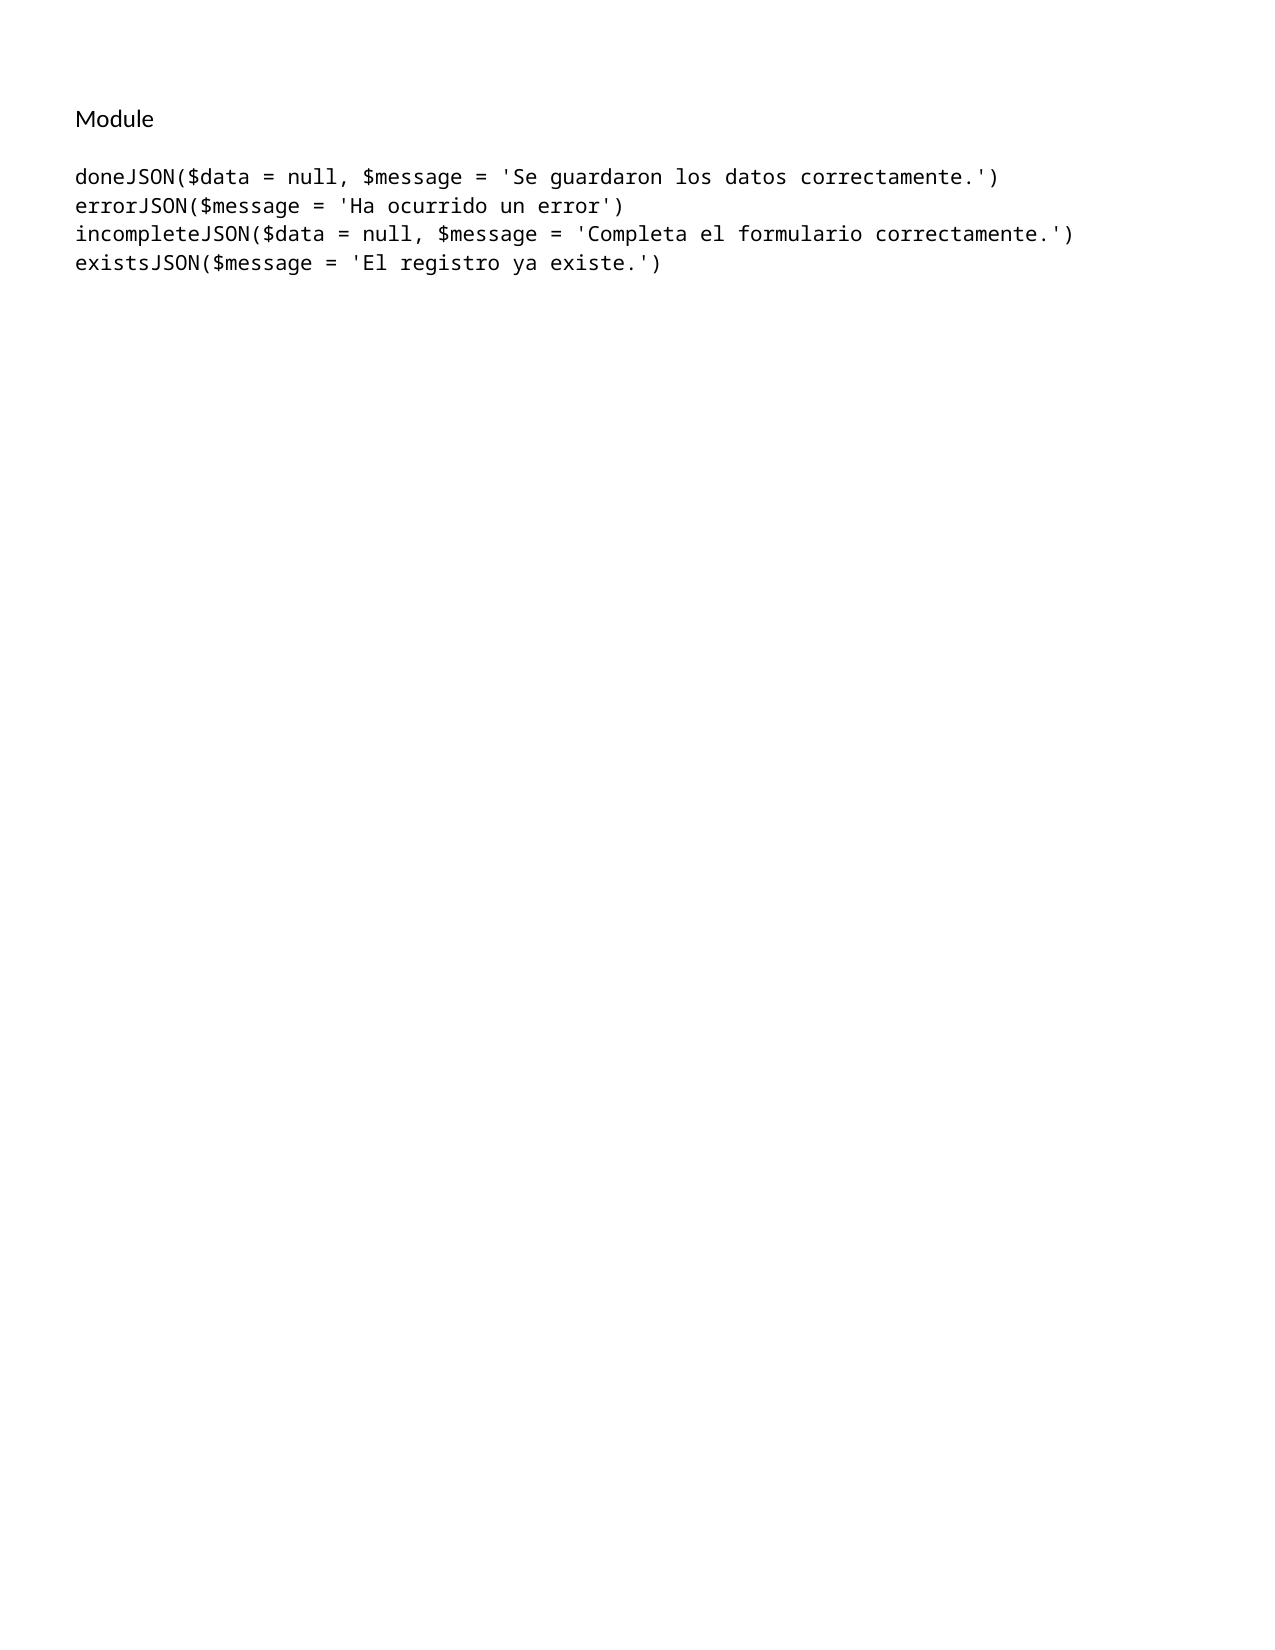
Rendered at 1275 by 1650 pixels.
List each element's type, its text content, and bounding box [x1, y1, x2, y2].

text existsJSON($message = 'El registro ya existe.') [75, 248, 1200, 276]
text errorJSON($message = 'Ha ocurrido un error') [75, 191, 1200, 219]
text Module [75, 103, 1200, 134]
text incompleteJSON($data = null, $message = 'Completa el formulario correctamente.') [75, 219, 1200, 248]
text doneJSON($data = null, $message = 'Se guardaron los datos correctamente.') [75, 162, 1200, 191]
